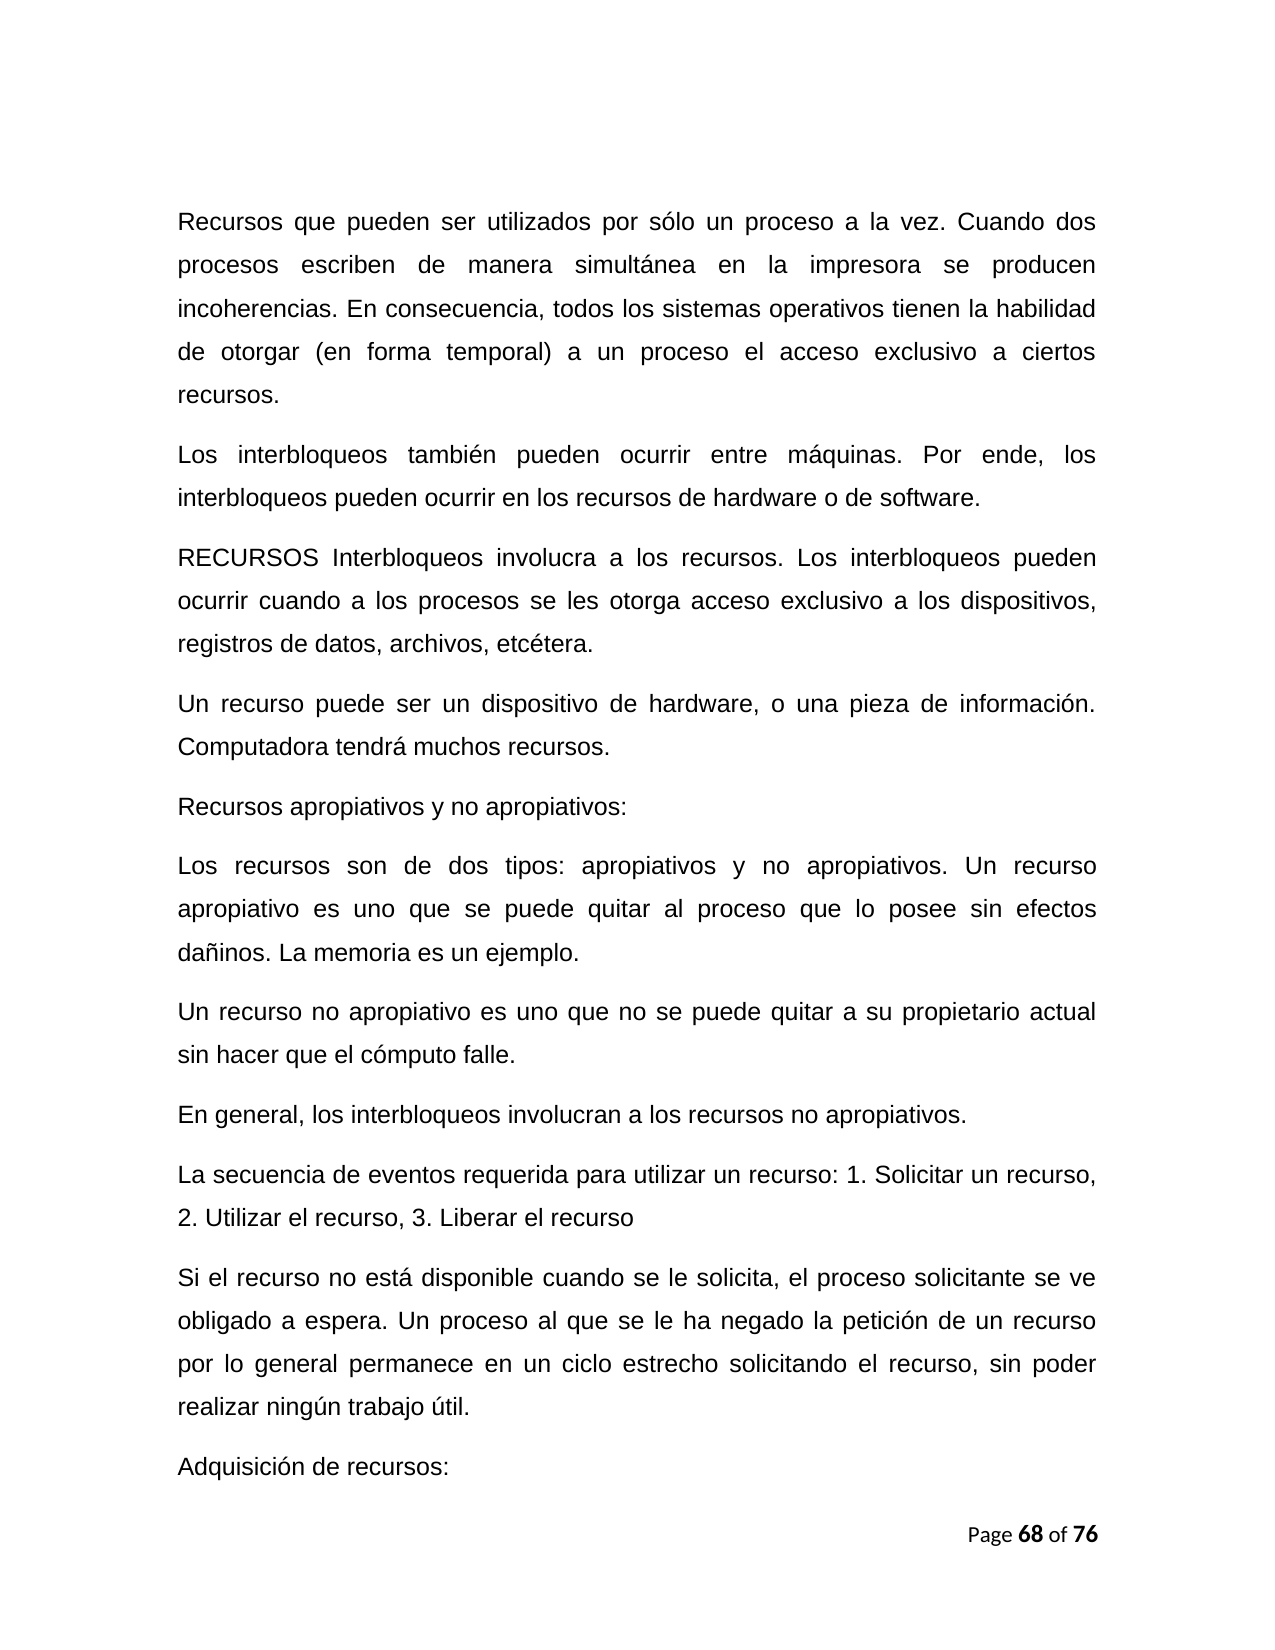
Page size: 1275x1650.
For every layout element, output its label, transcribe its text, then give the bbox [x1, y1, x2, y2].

text Si el recurso no está disponible cuando se le solicita, el proceso solicitante se ve obligado a espera. Un proceso al que se le ha negado la petición de un recurso por lo general permanece en un ciclo estrecho solicitando el recurso, sin poder realizar ningún trabajo útil. [177, 1263, 1098, 1421]
text Un recurso no apropiativo es uno que no se puede quitar a su propietario actual sin hacer que el cómputo falle. [177, 997, 1098, 1069]
text Los recursos son de dos tipos: apropiativos y no apropiativos. Un recurso apropiativo es uno que se puede quitar al proceso que lo posee sin efectos dañinos. La memoria es un ejemplo. [177, 851, 1098, 966]
text RECURSOS Interbloqueos involucra a los recursos. Los interbloqueos pueden ocurrir cuando a los procesos se les otorga acceso exclusivo a los dispositivos, registros de datos, archivos, etcétera. [177, 543, 1098, 658]
text Recursos que pueden ser utilizados por sólo un proceso a la vez. Cuando dos procesos escriben de manera simultánea en la impresora se producen incoherencias. En consecuencia, todos los sistemas operativos tienen la habilidad de otorgar (en forma temporal) a un proceso el acceso exclusivo a ciertos recursos. [177, 207, 1098, 409]
text La secuencia de eventos requerida para utilizar un recurso: 1. Solicitar un recurso, 2. Utilizar el recurso, 3. Liberar el recurso [177, 1160, 1098, 1232]
text Adquisición de recursos: [177, 1452, 1098, 1481]
text Un recurso puede ser un dispositivo de hardware, o una pieza de información. Computadora tendrá muchos recursos. [177, 689, 1098, 761]
text Los interbloqueos también pueden ocurrir entre máquinas. Por ende, los interbloqueos pueden ocurrir en los recursos de hardware o de software. [177, 440, 1098, 512]
text En general, los interbloqueos involucran a los recursos no apropiativos. [177, 1100, 1098, 1129]
text Recursos apropiativos y no apropiativos: [177, 792, 1098, 820]
